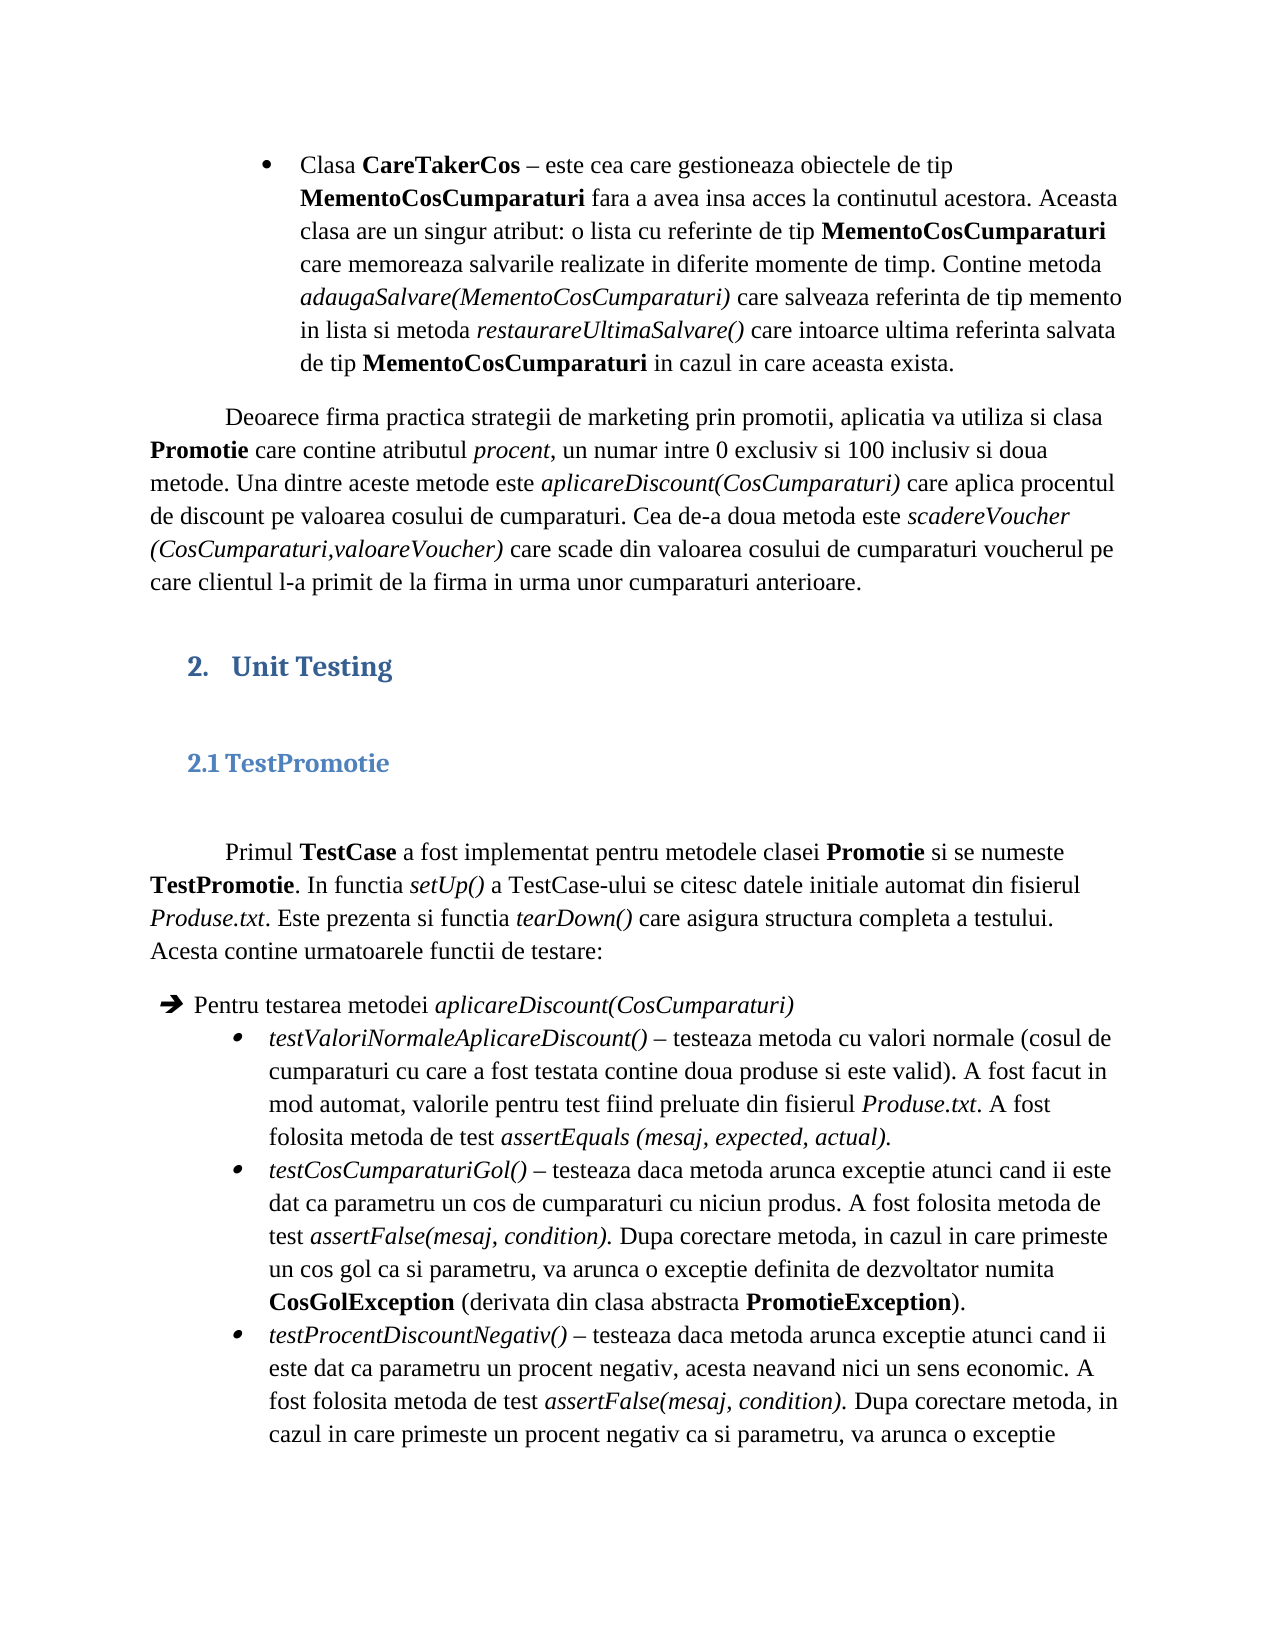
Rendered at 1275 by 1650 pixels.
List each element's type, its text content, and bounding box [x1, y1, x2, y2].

list Pentru testarea metodei aplicareDiscount(CosCumparaturi) [156, 990, 1125, 1018]
list testCosCumparaturiGol() – testeaza daca metoda arunca exceptie atunci cand ii este dat ca parametru un cos de cumparaturi cu niciun produs. A fost folosita metoda de test assertFalse(mesaj, condition). Dupa corectare metoda, in cazul in care primeste un cos gol ca si parametru, va arunca o exceptie definita de dezvoltator numita CosGolException (derivata din clasa abstracta PromotieException). [231, 1155, 1125, 1316]
text Primul TestCase a fost implementat pentru metodele clasei Promotie si se numeste TestPromotie. In functia setUp() a TestCase-ului se citesc datele initiale automat din fisierul Produse.txt. Este prezenta si functia tearDown() care asigura structura completa a testului. Acesta contine urmatoarele functii de testare: [150, 837, 1125, 964]
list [231, 1320, 1125, 1448]
subtitle 2. Unit Testing [150, 650, 1125, 684]
list Clasa CareTakerCos – este cea care gestioneaza obiectele de tip MementoCosCumparaturi fara a avea insa acces la continutul acestora. Aceasta clasa are un singur atribut: o lista cu referinte de tip MementoCosCumparaturi care memoreaza salvarile realizate in diferite momente de timp. Contine metoda adaugaSalvare(MementoCosCumparaturi) care salveaza referinta de tip memento in lista si metoda restaurareUltimaSalvare() care intoarce ultima referinta salvata de tip MementoCosCumparaturi in cazul in care aceasta exista. [262, 150, 1125, 377]
text Deoarece firma practica strategii de marketing prin promotii, aplicatia va utiliza si clasa Promotie care contine atributul procent, un numar intre 0 exclusiv si 100 inclusiv si doua metode. Una dintre aceste metode este aplicareDiscount(CosCumparaturi) care aplica procentul de discount pe valoarea cosului de cumparaturi. Cea de-a doua metoda este scadereVoucher (CosCumparaturi,valoareVoucher) care scade din valoarea cosului de cumparaturi voucherul pe care clientul l-a primit de la firma in urma unor cumparaturi anterioare. [150, 402, 1125, 596]
subtitle 2.1 TestPromotie [150, 748, 1125, 779]
list testValoriNormaleAplicareDiscount() – testeaza metoda cu valori normale (cosul de cumparaturi cu care a fost testata contine doua produse si este valid). A fost facut in mod automat, valorile pentru test fiind preluate din fisierul Produse.txt. A fost folosita metoda de test assertEquals (mesaj, expected, actual). [231, 1023, 1125, 1151]
